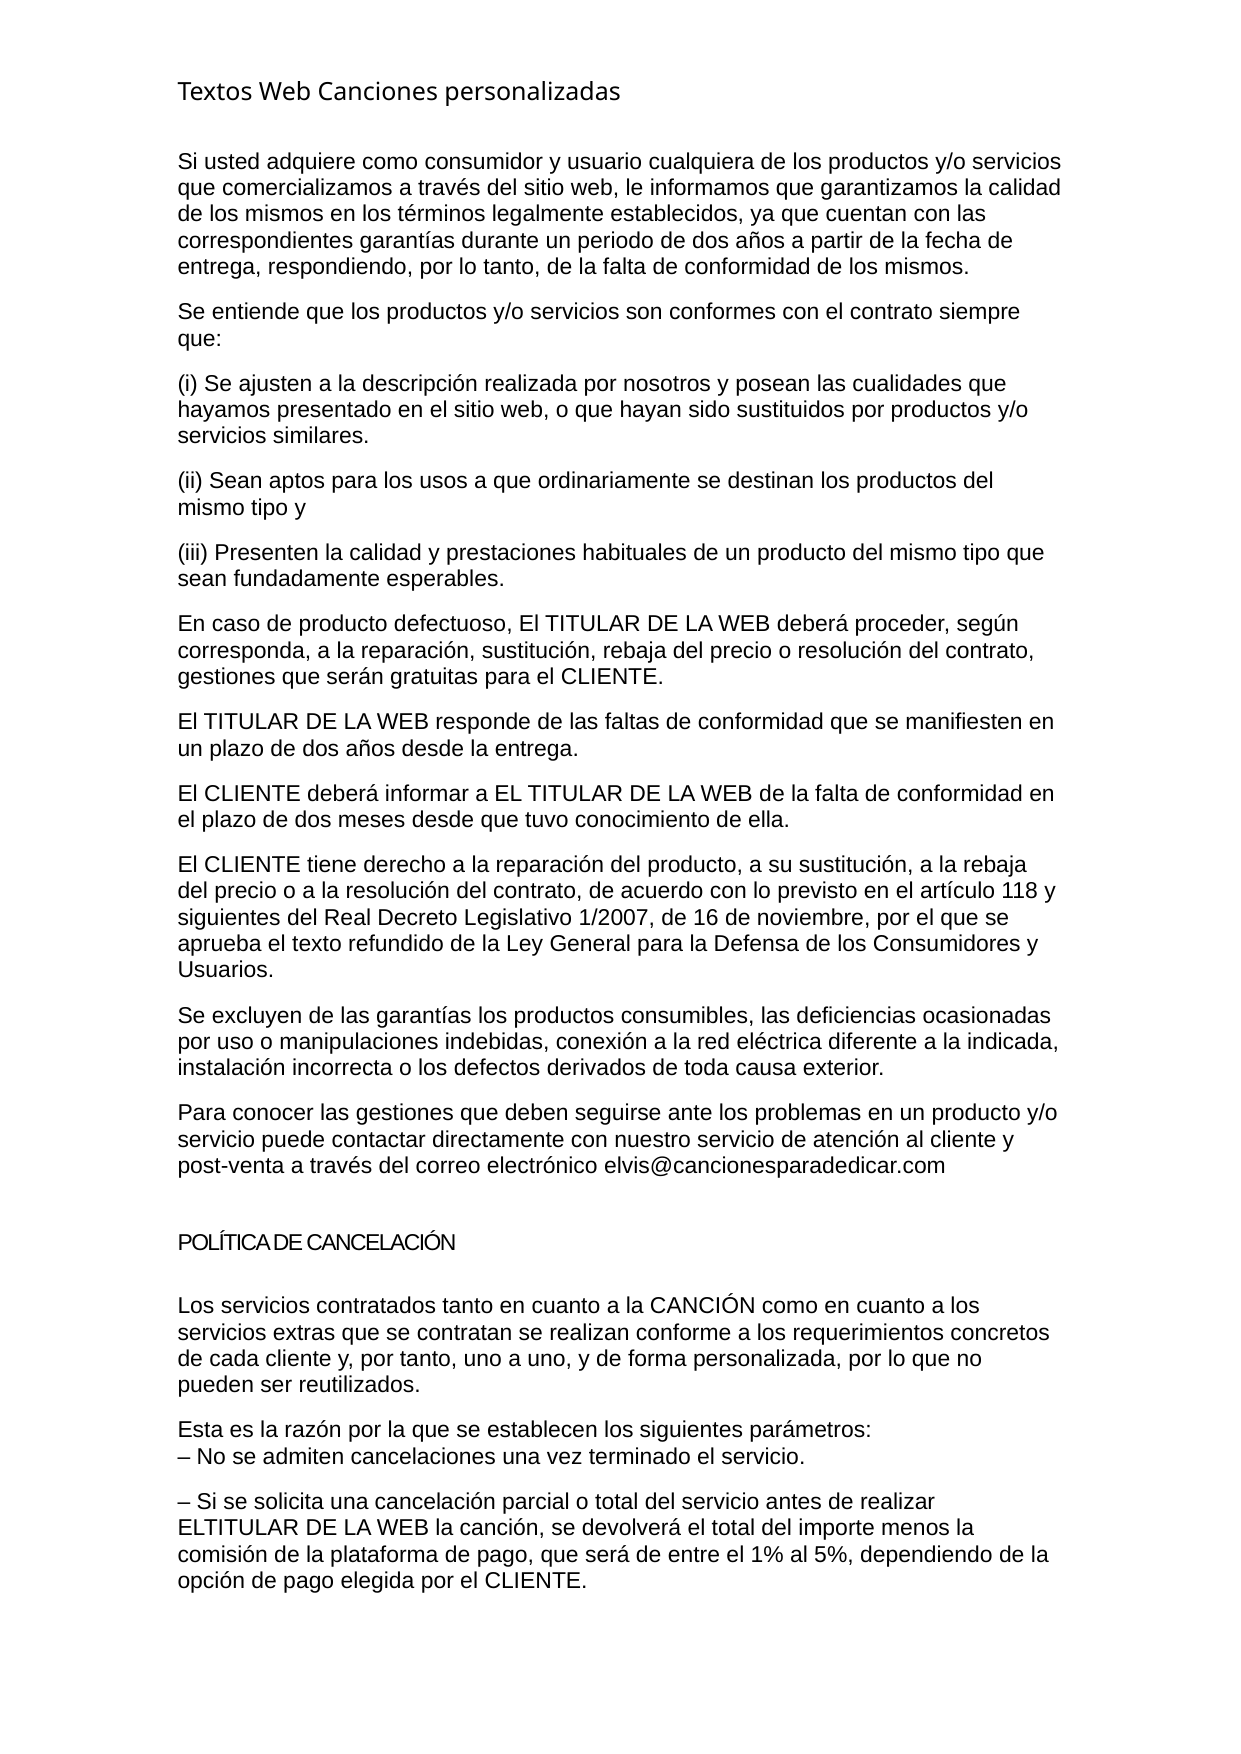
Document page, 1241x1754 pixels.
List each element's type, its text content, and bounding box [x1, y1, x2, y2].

text POLÍTICA DE CANCELACIÓN [177, 1228, 1063, 1255]
text Los servicios contratados tanto en cuanto a la CANCIÓN como en cuanto a los servicios extras que se contratan se realizan conforme a los requerimientos concretos de cada cliente y, por tanto, uno a uno, y de forma personalizada, por lo que no pueden ser reutilizados. [177, 1292, 1063, 1398]
text El TITULAR DE LA WEB responde de las faltas de conformidad que se manifiesten en un plazo de dos años desde la entrega. [177, 708, 1063, 761]
text El CLIENTE tiene derecho a la reparación del producto, a su sustitución, a la rebaja del precio o a la resolución del contrato, de acuerdo con lo previsto en el artículo 118 y siguientes del Real Decreto Legislativo 1/2007, de 16 de noviembre, por el que se aprueba el texto refundido de la Ley General para la Defensa de los Consumidores y Usuarios. [177, 851, 1063, 983]
text El CLIENTE deberá informar a EL TITULAR DE LA WEB de la falta de conformidad en el plazo de dos meses desde que tuvo conocimiento de ella. [177, 779, 1063, 832]
text Esta es la razón por la que se establecen los siguientes parámetros: – No se admiten cancelaciones una vez terminado el servicio. [177, 1416, 1063, 1469]
text (ii) Sean aptos para los usos a que ordinariamente se destinan los productos del mismo tipo y [177, 467, 1063, 520]
text Se excluyen de las garantías los productos consumibles, las deficiencias ocasionadas por uso o manipulaciones indebidas, conexión a la red eléctrica diferente a la indicada, instalación incorrecta o los defectos derivados de toda causa exterior. [177, 1002, 1063, 1081]
text (iii) Presenten la calidad y prestaciones habituales de un producto del mismo tipo que sean fundadamente esperables. [177, 539, 1063, 592]
text Se entiende que los productos y/o servicios son conformes con el contrato siempre que: [177, 298, 1063, 351]
text En caso de producto defectuoso, El TITULAR DE LA WEB deberá proceder, según corresponda, a la reparación, sustitución, rebaja del precio o resolución del contrato, gestiones que serán gratuitas para el CLIENTE. [177, 610, 1063, 689]
text – Si se solicita una cancelación parcial o total del servicio antes de realizar ELTITULAR DE LA WEB la canción, se devolverá el total del importe menos la comisión de la plataforma de pago, que será de entre el 1% al 5%, dependiendo de la opción de pago elegida por el CLIENTE. [177, 1488, 1063, 1593]
text (i) Se ajusten a la descripción realizada por nosotros y posean las cualidades que hayamos presentado en el sitio web, o que hayan sido sustituidos por productos y/o servicios similares. [177, 369, 1063, 449]
text Para conocer las gestiones que deben seguirse ante los problemas en un producto y/o servicio puede contactar directamente con nuestro servicio de atención al cliente y post-venta a través del correo electrónico elvis@cancionesparadedicar.com [177, 1099, 1063, 1178]
text Si usted adquiere como consumidor y usuario cualquiera de los productos y/o servicios que comercializamos a través del sitio web, le informamos que garantizamos la calidad de los mismos en los términos legalmente establecidos, ya que cuentan con las correspondientes garantías durante un periodo de dos años a partir de la fecha de entrega, respondiendo, por lo tanto, de la falta de conformidad de los mismos. [177, 148, 1063, 279]
